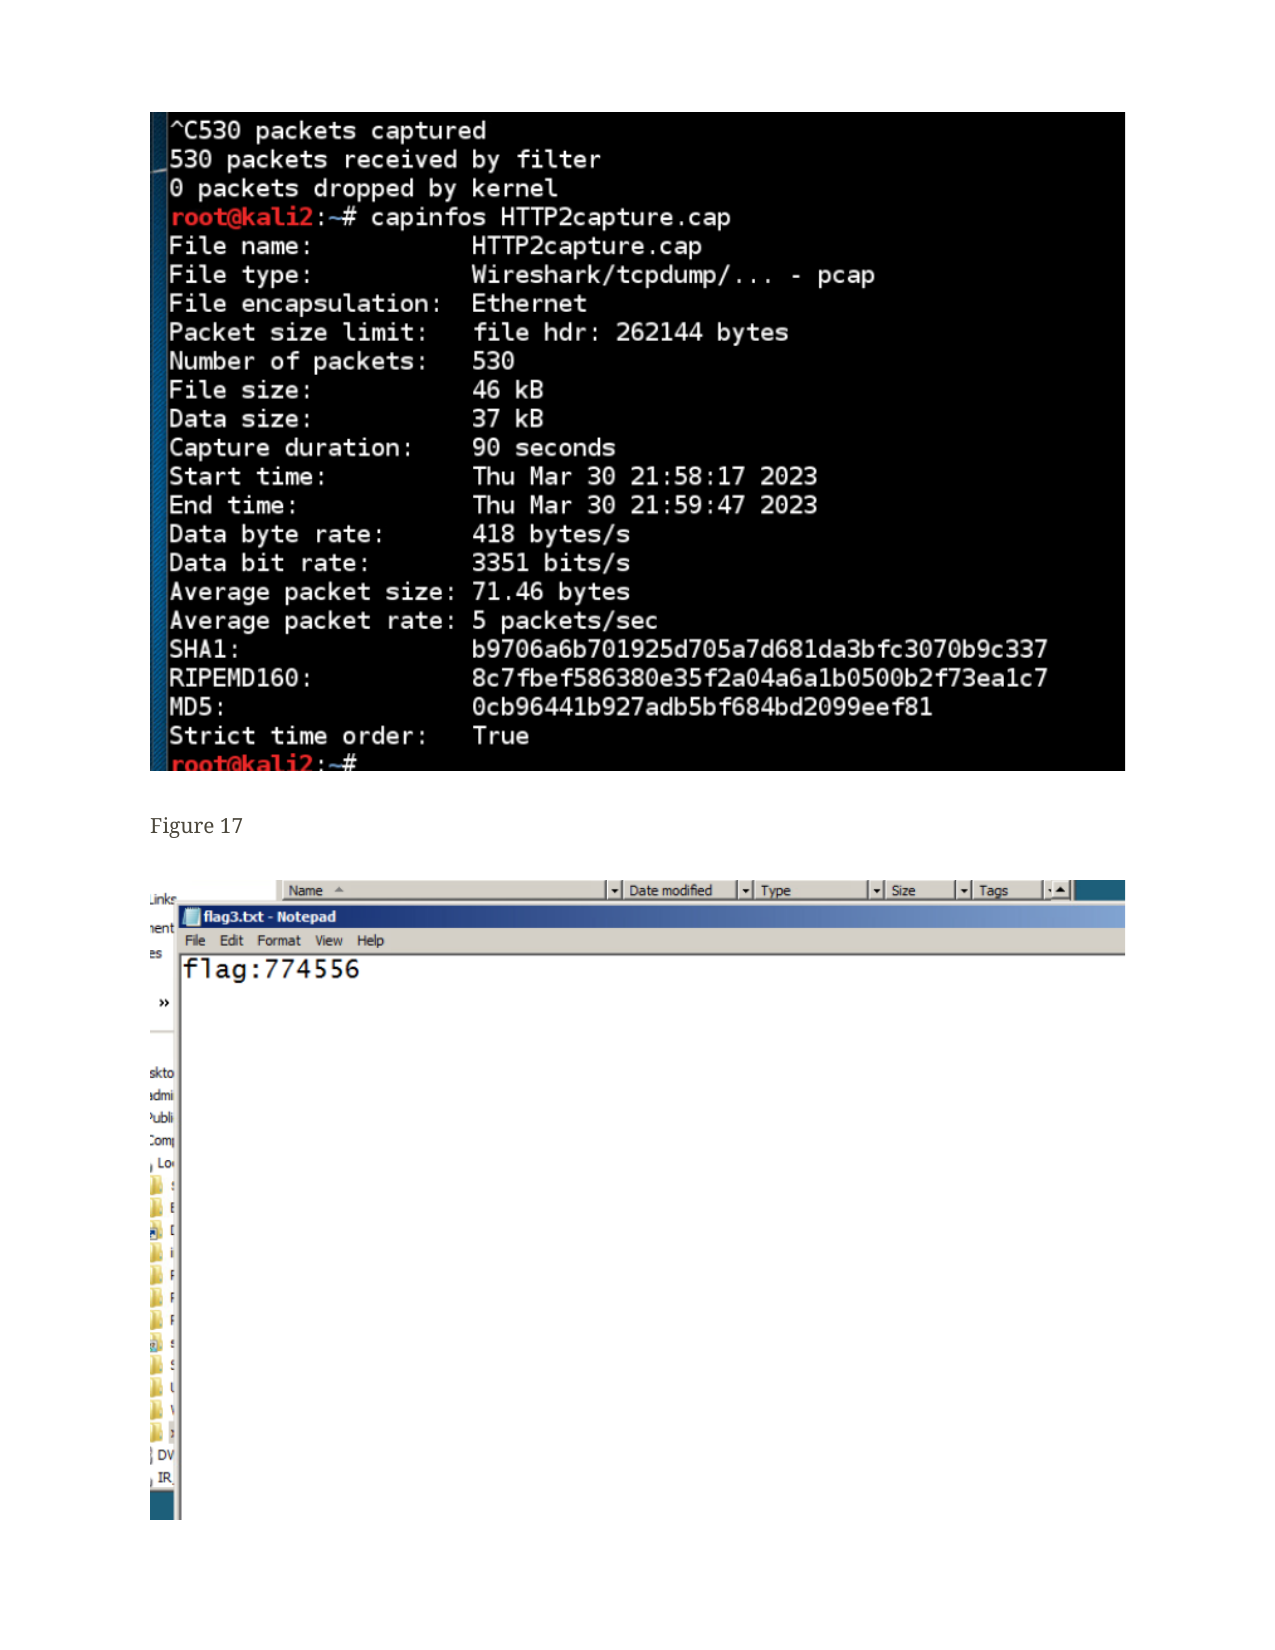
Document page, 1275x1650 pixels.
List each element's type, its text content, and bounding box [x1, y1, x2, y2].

picture [150, 112, 1125, 771]
picture [150, 880, 1125, 1520]
text Figure 17 [150, 811, 1125, 840]
